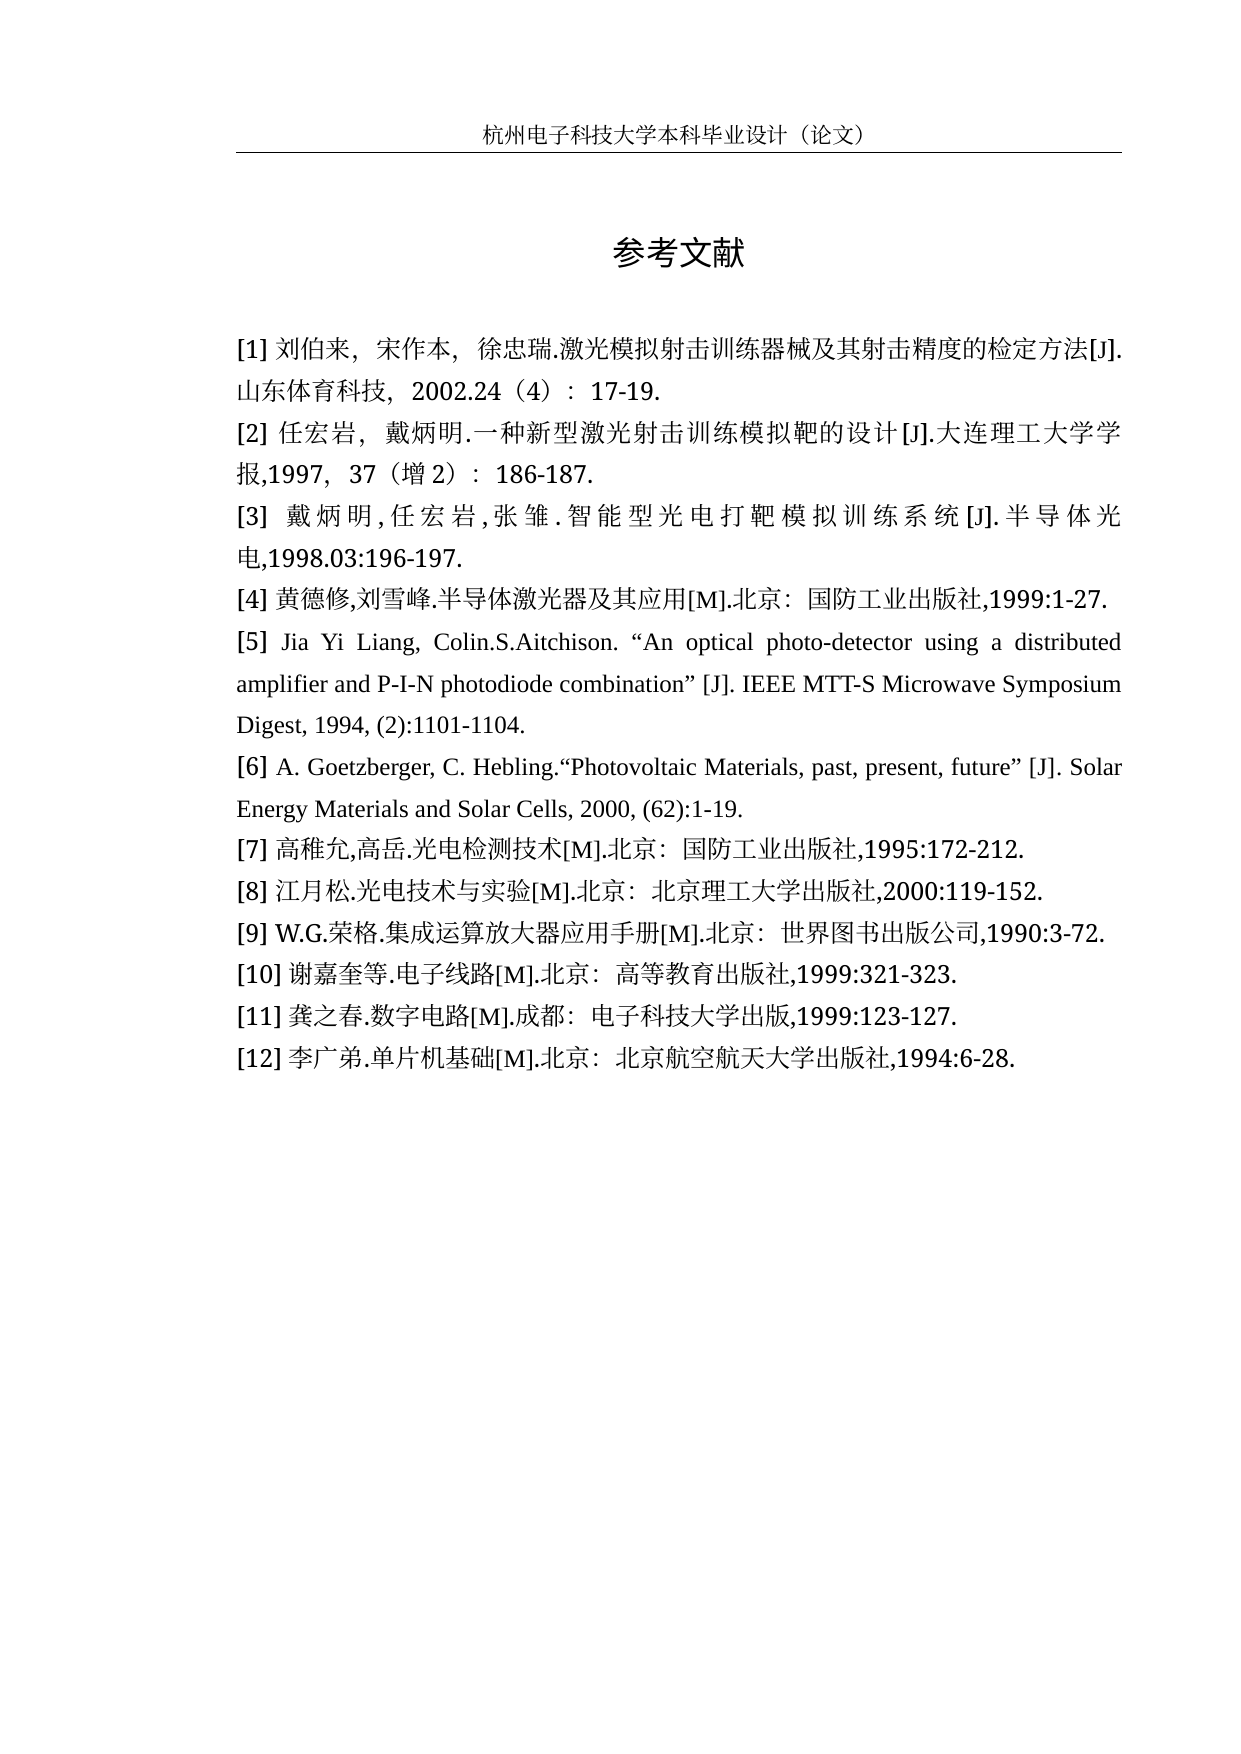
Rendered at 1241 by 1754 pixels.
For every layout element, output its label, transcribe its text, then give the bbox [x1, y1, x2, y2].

text [9] W.G.荣格.集成运算放大器应用手册[M].北京：世界图书出版公司,1990:3-72. [236, 909, 1122, 950]
text [10] 谢嘉奎等.电子线路[M].北京：高等教育出版社,1999:321-323. [236, 950, 1122, 992]
text [3] 戴炳明,任宏岩,张雏.智能型光电打靶模拟训练系统[J].半导体光电,1998.03:196-197. [236, 492, 1122, 575]
text [5] Jia Yi Liang, Colin.S.Aitchison. “An optical photo-detector using a distributed amplifier and P-I-N photodiode combination” [J]. IEEE MTT-S Microwave Symposium Digest, 1994, (2):1101-1104. [236, 617, 1122, 742]
text [1] 刘伯来，宋作本，徐忠瑞.激光模拟射击训练器械及其射击精度的检定方法[J].山东体育科技，2002.24（4）：17-19. [236, 325, 1122, 409]
text [7] 高稚允,高岳.光电检测技术[M].北京：国防工业出版社,1995:172-212. [236, 825, 1122, 867]
text [2] 任宏岩，戴炳明.一种新型激光射击训练模拟靶的设计[J].大连理工大学学报,1997，37（增2）：186-187. [236, 409, 1122, 492]
text [12] 李广弟.单片机基础[M].北京：北京航空航天大学出版社,1994:6-28. [236, 1034, 1122, 1075]
text [4] 黄德修,刘雪峰.半导体激光器及其应用[M].北京：国防工业出版社,1999:1-27. [236, 575, 1122, 617]
text [8] 江月松.光电技术与实验[M].北京：北京理工大学出版社,2000:119-152. [236, 867, 1122, 909]
text 参考文献 [236, 227, 1122, 275]
text [6] A. Goetzberger, C. Hebling.“Photovoltaic Materials, past, present, future” [J]. Solar Energy Materials and Solar Cells, 2000, (62):1-19. [236, 742, 1122, 825]
text [11] 龚之春.数字电路[M].成都：电子科技大学出版,1999:123-127. [236, 992, 1122, 1034]
